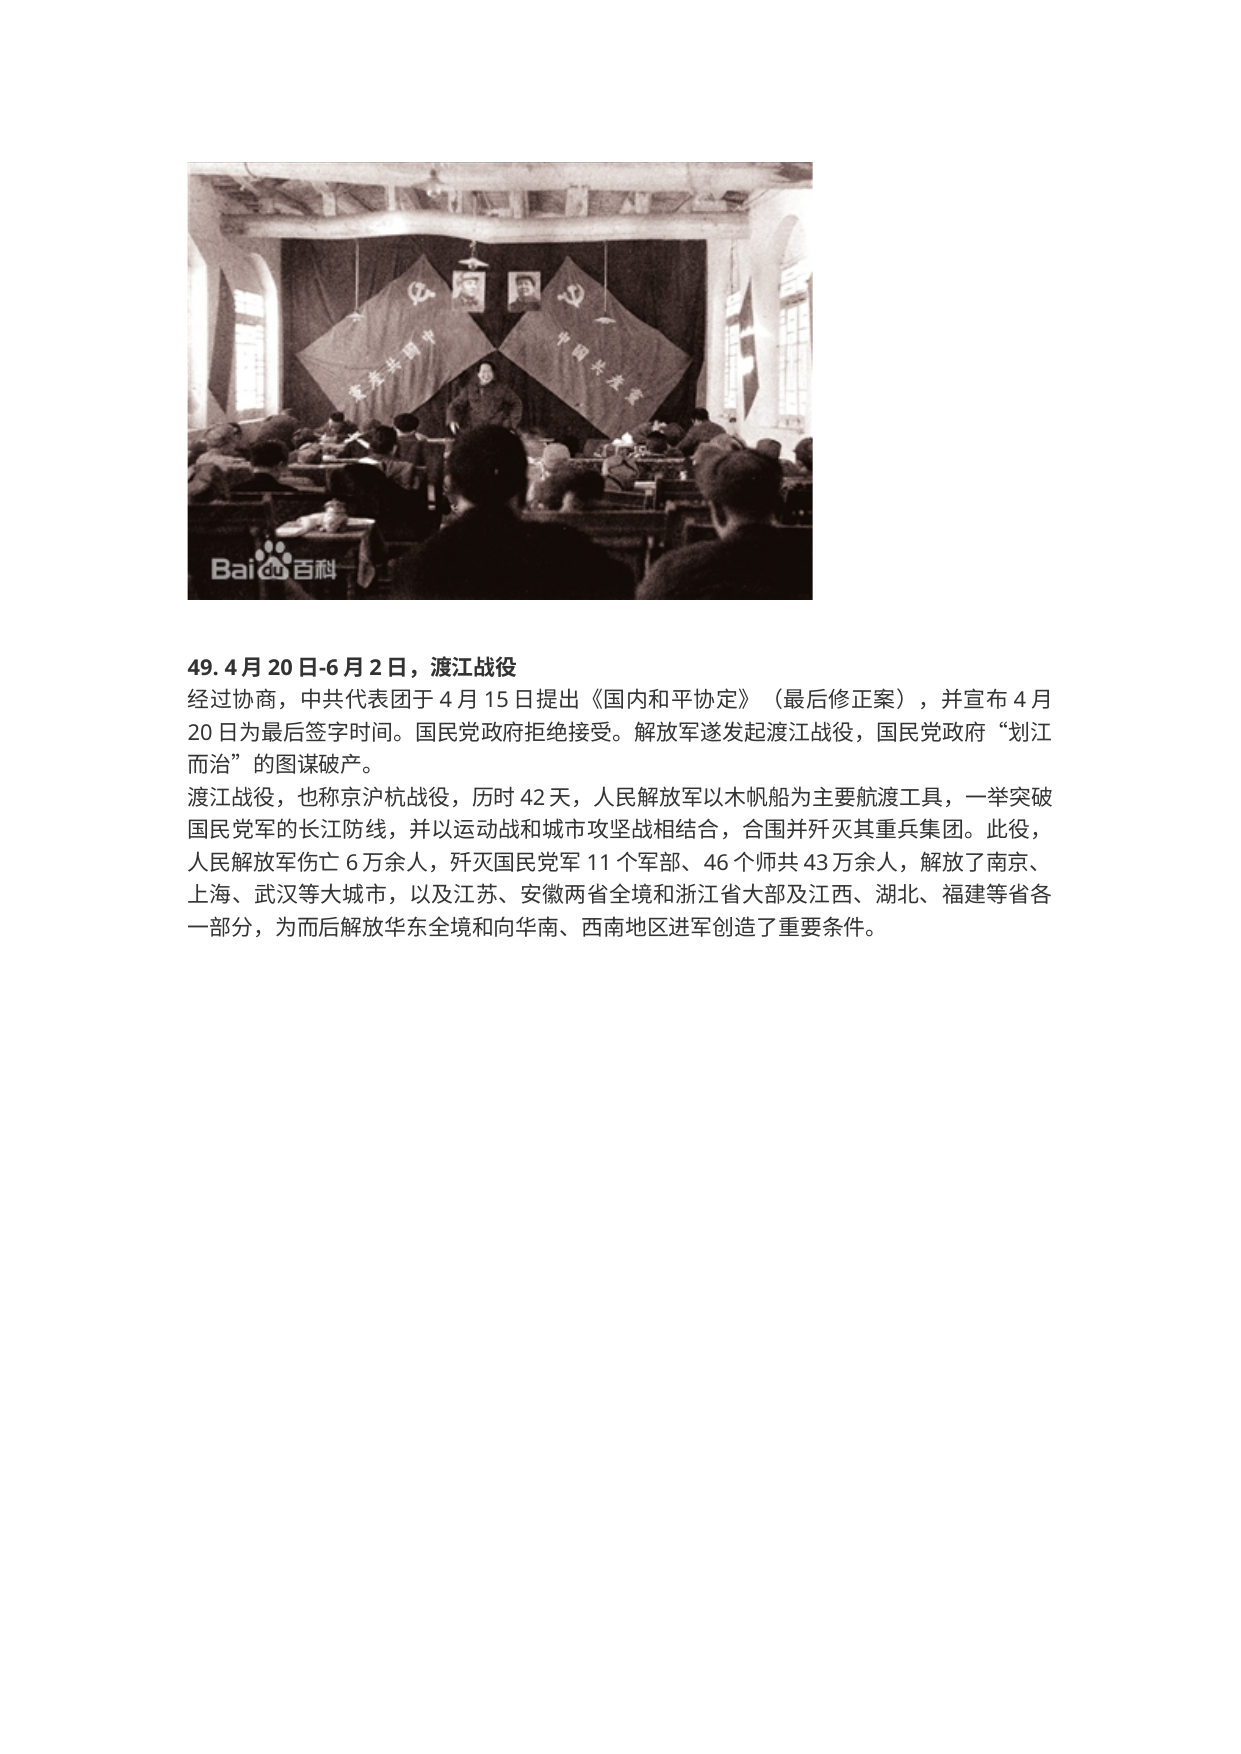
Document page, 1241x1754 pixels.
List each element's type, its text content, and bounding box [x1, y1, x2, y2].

text 经过协商，中共代表团于4月15日提出《国内和平协定》（最后修正案），并宣布4月20日为最后签字时间。国民党政府拒绝接受。解放军遂发起渡江战役，国民党政府“划江而治”的图谋破产。 [187, 682, 1053, 779]
text 49. 4月20日-6月2日，渡江战役 [187, 649, 1053, 682]
picture [187, 162, 813, 600]
text 渡江战役，也称京沪杭战役，历时42天，人民解放军以木帆船为主要航渡工具，一举突破国民党军的长江防线，并以运动战和城市攻坚战相结合，合围并歼灭其重兵集团。此役，人民解放军伤亡6万余人，歼灭国民党军11个军部、46个师共43万余人，解放了南京、上海、武汉等大城市，以及江苏、安徽两省全境和浙江省大部及江西、湖北、福建等省各一部分，为而后解放华东全境和向华南、西南地区进军创造了重要条件。 [187, 779, 1053, 942]
